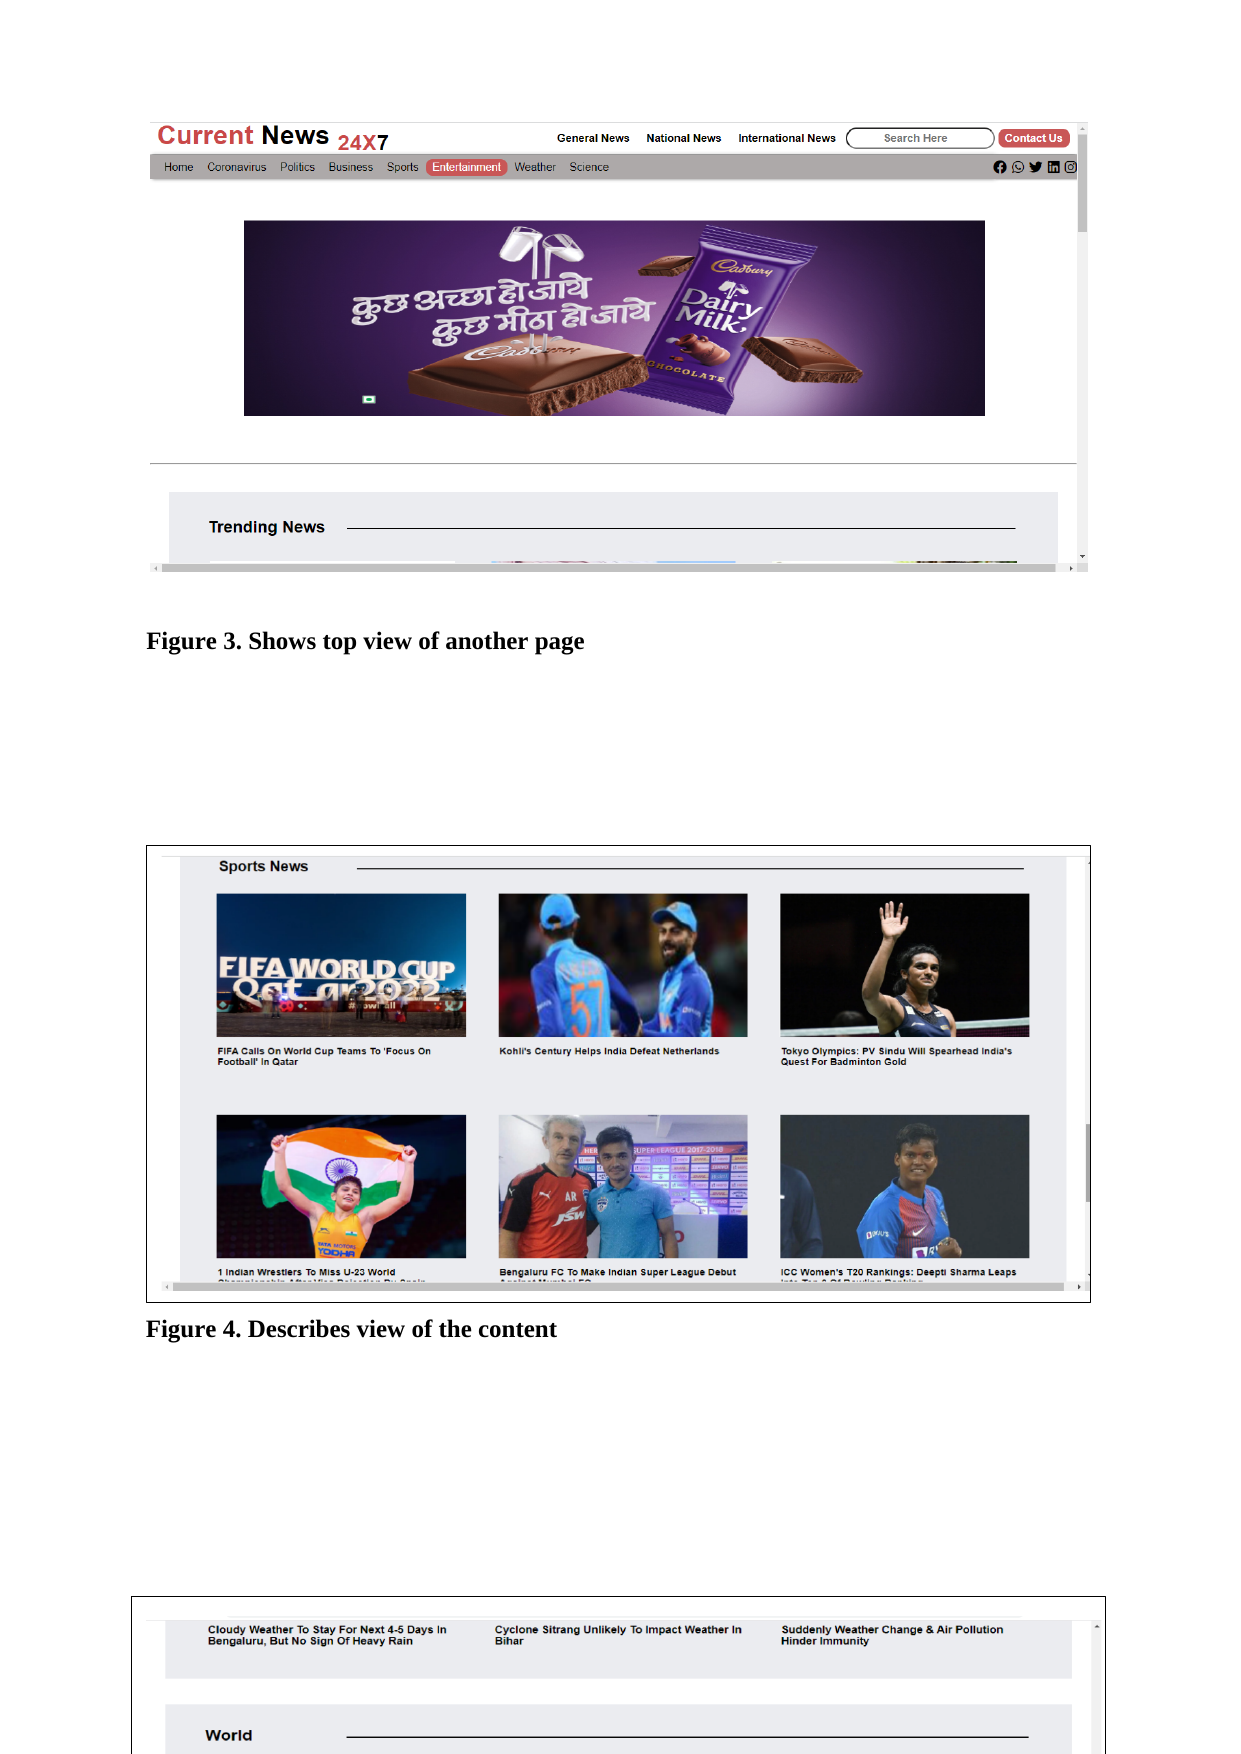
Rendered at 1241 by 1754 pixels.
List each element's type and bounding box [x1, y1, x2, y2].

picture [161, 853, 1090, 1291]
picture [146, 1616, 1102, 1754]
picture [150, 120, 1088, 572]
